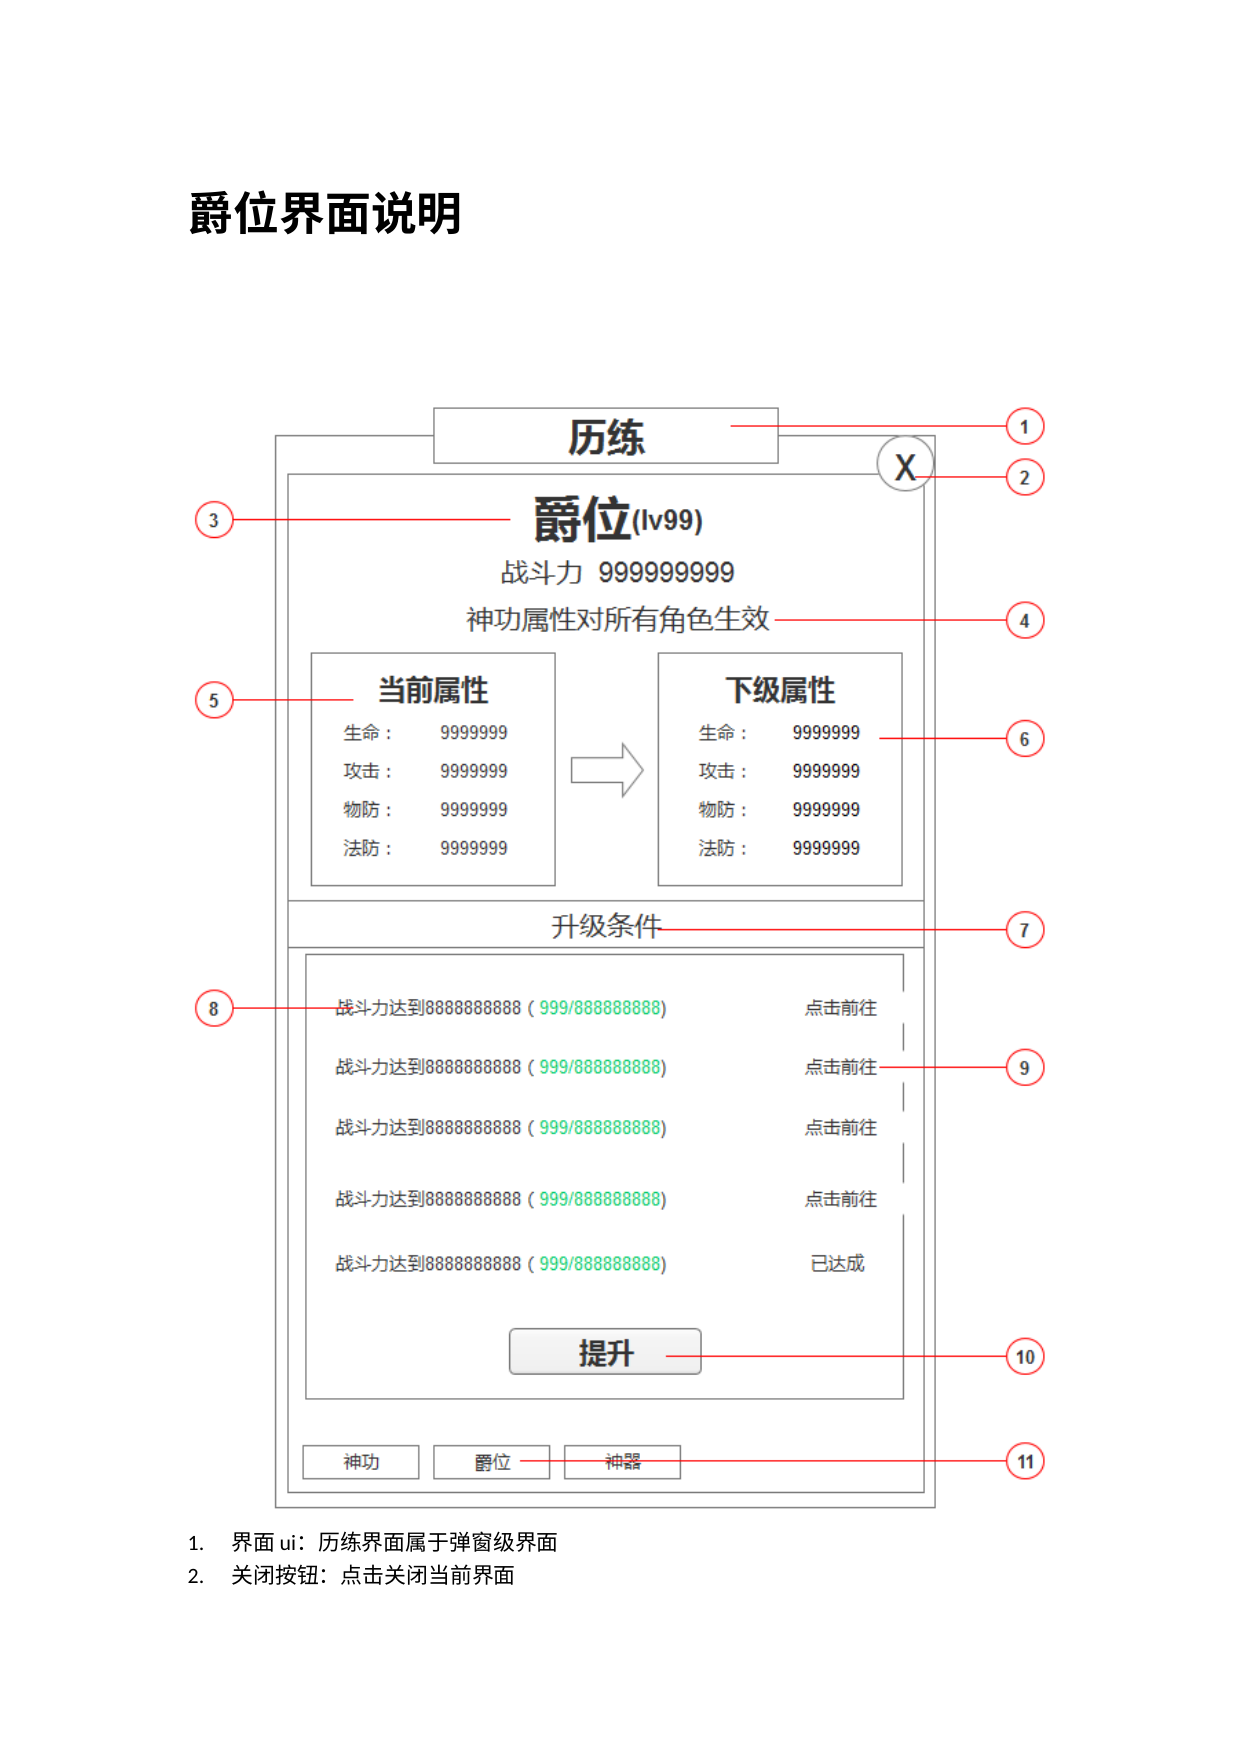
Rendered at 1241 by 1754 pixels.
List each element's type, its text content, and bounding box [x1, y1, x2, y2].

subtitle 爵位界面说明 [187, 162, 1053, 259]
picture [187, 387, 1053, 1514]
list 界面ui：历练界面属于弹窗级界面 [187, 1525, 1053, 1557]
list 关闭按钮：点击关闭当前界面 [187, 1557, 1053, 1590]
